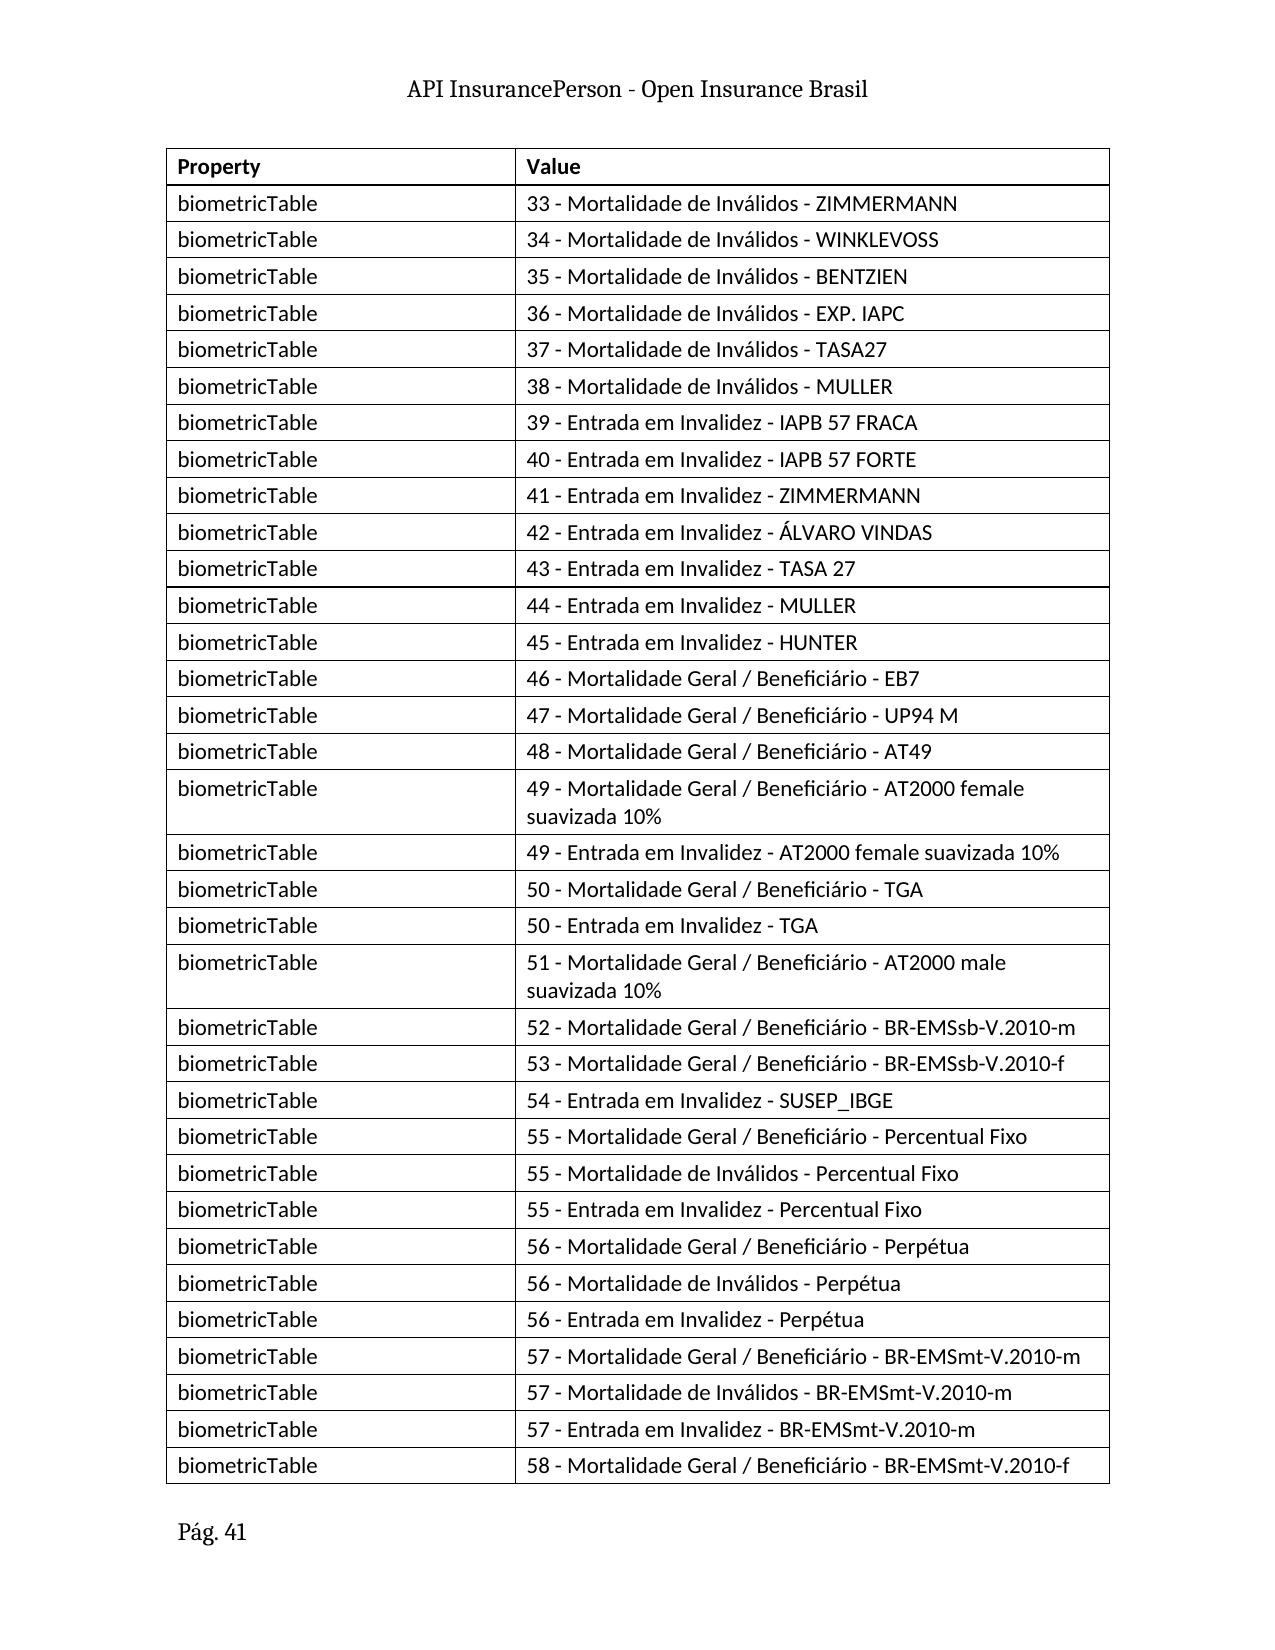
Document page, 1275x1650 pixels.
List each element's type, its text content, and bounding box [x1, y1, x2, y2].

table_cell biometricTable [167, 1046, 515, 1081]
table_cell biometricTable [167, 770, 515, 834]
table_cell 33 - Mortalidade de Inválidos - ZIMMERMANN [516, 186, 1109, 221]
table_cell biometricTable [167, 222, 515, 257]
table_cell 55 - Entrada em Invalidez - Percentual Fixo [516, 1192, 1109, 1227]
table_cell biometricTable [167, 186, 515, 221]
table_cell 49 - Entrada em Invalidez - AT2000 female suavizada 10% [516, 835, 1109, 870]
table_cell 52 - Mortalidade Geral / Beneficiário - BR-EMSsb-V.2010-m [516, 1009, 1109, 1044]
table_cell 44 - Entrada em Invalidez - MULLER [516, 588, 1109, 623]
table_cell 46 - Mortalidade Geral / Beneficiário - EB7 [516, 661, 1109, 696]
table_cell 43 - Entrada em Invalidez - TASA 27 [516, 551, 1109, 586]
table_header Value [516, 149, 1109, 184]
table_cell 41 - Entrada em Invalidez - ZIMMERMANN [516, 478, 1109, 513]
table_cell biometricTable [167, 1448, 515, 1483]
table_cell 42 - Entrada em Invalidez - ÁLVARO VINDAS [516, 514, 1109, 550]
table_cell biometricTable [167, 514, 515, 550]
table_cell 38 - Mortalidade de Inválidos - MULLER [516, 368, 1109, 403]
table_cell 57 - Mortalidade de Inválidos - BR-EMSmt-V.2010-m [516, 1375, 1109, 1410]
table_cell 50 - Mortalidade Geral / Beneficiário - TGA [516, 871, 1109, 907]
table_cell 54 - Entrada em Invalidez - SUSEP_IBGE [516, 1082, 1109, 1118]
table_cell biometricTable [167, 945, 515, 1008]
table_cell 57 - Entrada em Invalidez - BR-EMSmt-V.2010-m [516, 1411, 1109, 1447]
table_cell 35 - Mortalidade de Inválidos - BENTZIEN [516, 258, 1109, 294]
table_cell biometricTable [167, 624, 515, 659]
table_cell biometricTable [167, 1009, 515, 1044]
table_header Property [167, 149, 515, 184]
table_cell 56 - Mortalidade Geral / Beneficiário - Perpétua [516, 1229, 1109, 1264]
table_cell biometricTable [167, 405, 515, 440]
table_cell 57 - Mortalidade Geral / Beneficiário - BR-EMSmt-V.2010-m [516, 1338, 1109, 1374]
table_cell 55 - Mortalidade de Inválidos - Percentual Fixo [516, 1155, 1109, 1191]
table_cell biometricTable [167, 1155, 515, 1191]
table_cell biometricTable [167, 441, 515, 477]
table_cell 53 - Mortalidade Geral / Beneficiário - BR-EMSsb-V.2010-f [516, 1046, 1109, 1081]
table_cell 47 - Mortalidade Geral / Beneficiário - UP94 M [516, 697, 1109, 733]
table_cell biometricTable [167, 368, 515, 403]
table_cell biometricTable [167, 1082, 515, 1118]
table_cell biometricTable [167, 331, 515, 367]
table_cell 36 - Mortalidade de Inválidos - EXP. IAPC [516, 295, 1109, 330]
table_cell biometricTable [167, 734, 515, 769]
table_cell biometricTable [167, 1192, 515, 1227]
table_cell 51 - Mortalidade Geral / Beneficiário - AT2000 male suavizada 10% [516, 945, 1109, 1008]
table_cell 50 - Entrada em Invalidez - TGA [516, 908, 1109, 943]
table_cell biometricTable [167, 1119, 515, 1154]
table_cell biometricTable [167, 1375, 515, 1410]
table_cell 39 - Entrada em Invalidez - IAPB 57 FRACA [516, 405, 1109, 440]
table_cell biometricTable [167, 1229, 515, 1264]
table_cell biometricTable [167, 871, 515, 907]
table_cell biometricTable [167, 551, 515, 586]
table_cell 55 - Mortalidade Geral / Beneficiário - Percentual Fixo [516, 1119, 1109, 1154]
table_cell biometricTable [167, 908, 515, 943]
table_cell biometricTable [167, 258, 515, 294]
table_cell biometricTable [167, 697, 515, 733]
table_cell biometricTable [167, 661, 515, 696]
table_cell biometricTable [167, 478, 515, 513]
table_cell biometricTable [167, 588, 515, 623]
table_cell biometricTable [167, 835, 515, 870]
table_cell 58 - Mortalidade Geral / Beneficiário - BR-EMSmt-V.2010-f [516, 1448, 1109, 1483]
table_cell biometricTable [167, 1338, 515, 1374]
table_cell 40 - Entrada em Invalidez - IAPB 57 FORTE [516, 441, 1109, 477]
table_cell 37 - Mortalidade de Inválidos - TASA27 [516, 331, 1109, 367]
table_cell 34 - Mortalidade de Inválidos - WINKLEVOSS [516, 222, 1109, 257]
table_cell 56 - Mortalidade de Inválidos - Perpétua [516, 1265, 1109, 1301]
table_cell biometricTable [167, 1265, 515, 1301]
table_cell biometricTable [167, 1411, 515, 1447]
table_cell biometricTable [167, 295, 515, 330]
table_cell 48 - Mortalidade Geral / Beneficiário - AT49 [516, 734, 1109, 769]
table_cell 45 - Entrada em Invalidez - HUNTER [516, 624, 1109, 659]
table_cell 49 - Mortalidade Geral / Beneficiário - AT2000 female suavizada 10% [516, 770, 1109, 834]
table_cell biometricTable [167, 1302, 515, 1337]
table_cell 56 - Entrada em Invalidez - Perpétua [516, 1302, 1109, 1337]
